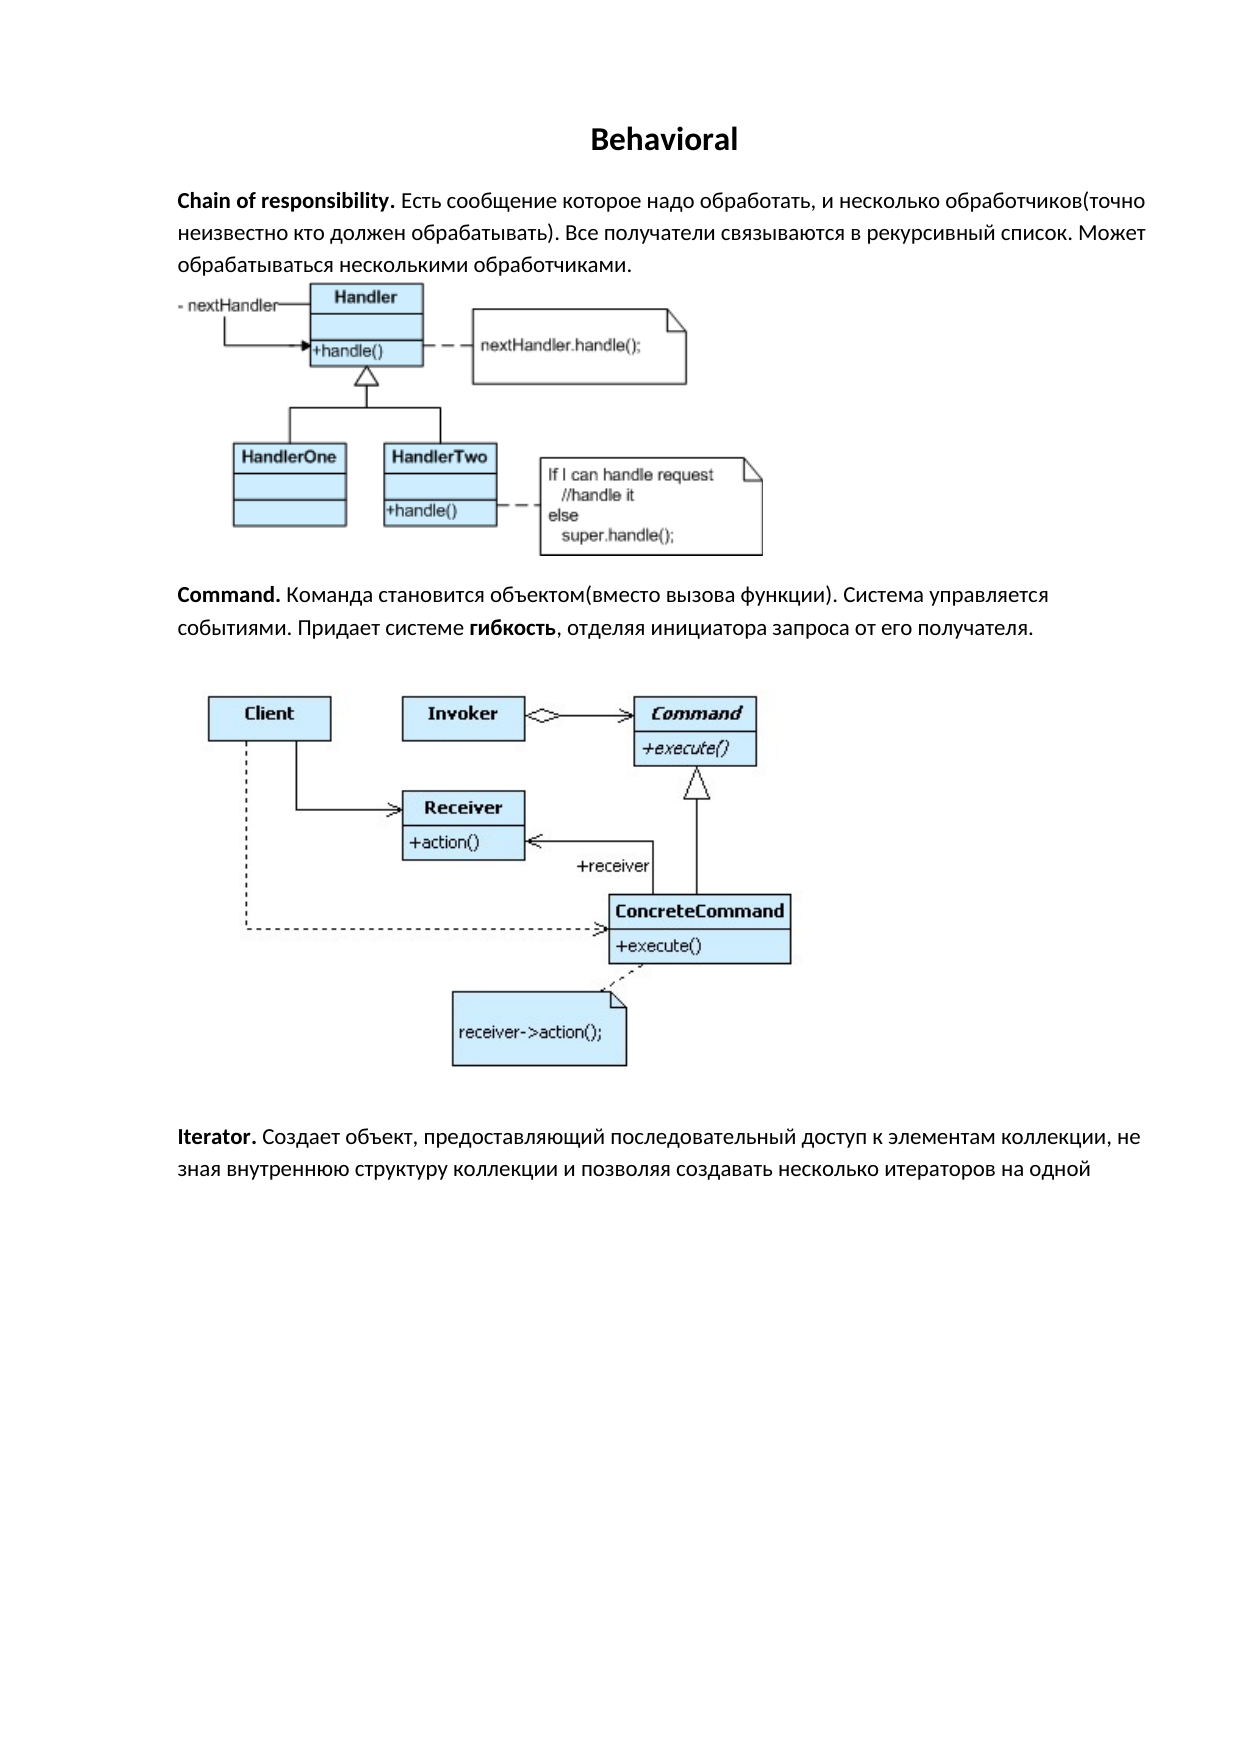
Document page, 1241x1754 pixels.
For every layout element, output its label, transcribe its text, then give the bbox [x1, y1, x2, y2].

text Behavioral [177, 118, 1152, 159]
text Iterator. Создает объект, предоставляющий последовательный доступ к элементам коллекции, не зная внутреннюю структуру коллекции и позволяя создавать несколько итераторов на одной коллекции. [177, 1122, 1152, 1182]
picture [177, 665, 823, 1098]
text Command. Команда становится объектом(вместо вызова функции). Система управляется событиями. Придает системе гибкость, отделяя инициатора запроса от его получателя. [177, 580, 1152, 641]
picture [177, 282, 763, 556]
